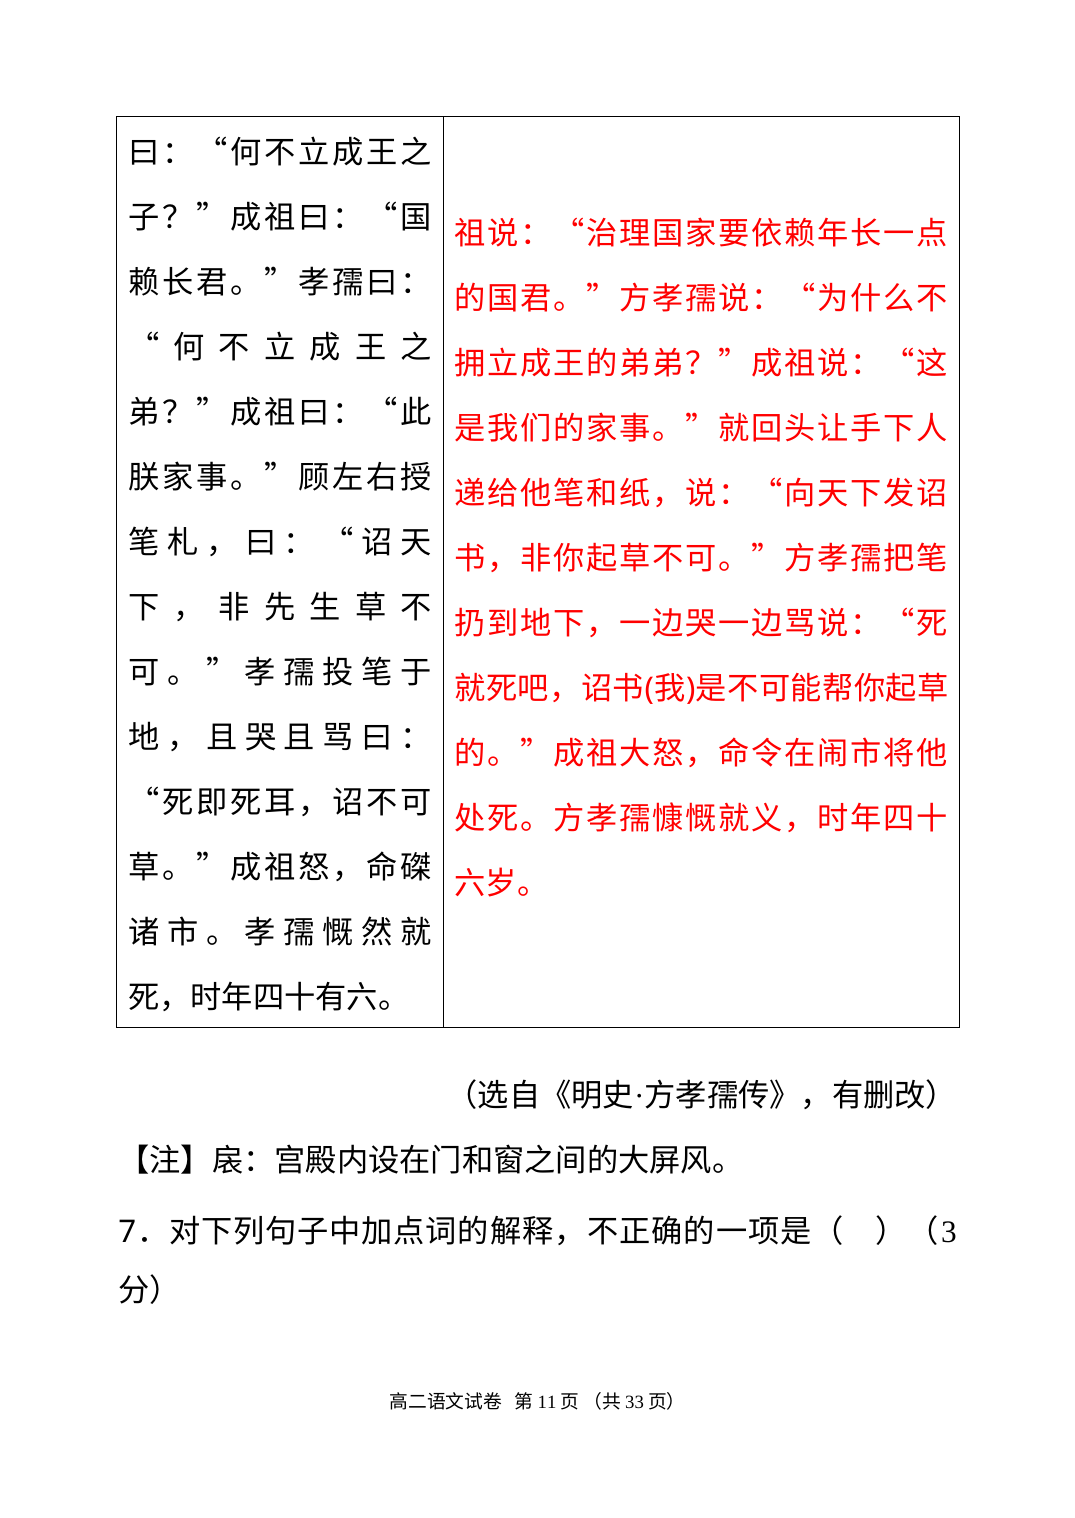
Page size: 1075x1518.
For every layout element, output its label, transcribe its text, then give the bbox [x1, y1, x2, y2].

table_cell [444, 117, 959, 1027]
text （选自《明史·方孝孺传》，有删改） [118, 1061, 957, 1126]
text 【注】扆：宫殿内设在门和窗之间的大屏风。 [118, 1126, 957, 1191]
text 7．对下列句子中加点词的解释，不正确的一项是（ ）（3分） [118, 1191, 957, 1321]
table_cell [117, 117, 443, 1027]
